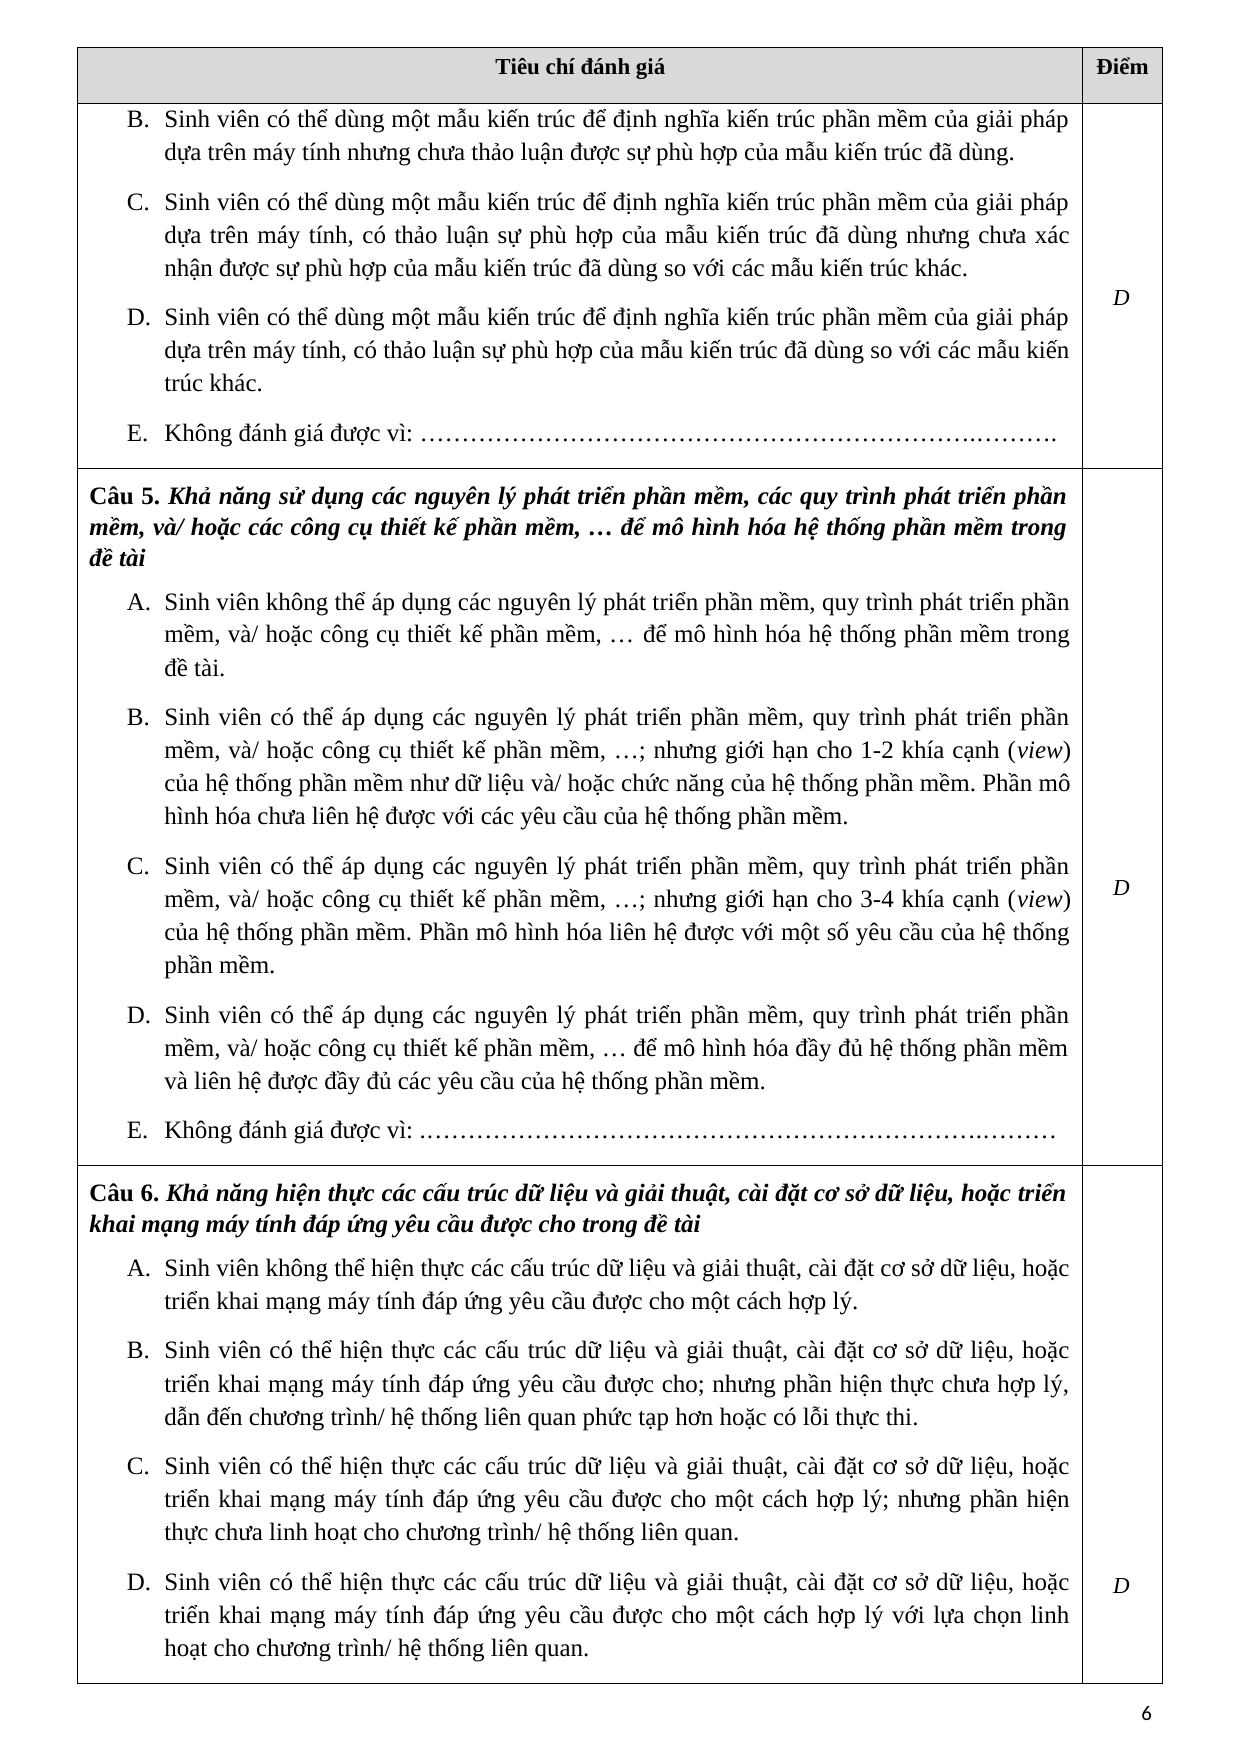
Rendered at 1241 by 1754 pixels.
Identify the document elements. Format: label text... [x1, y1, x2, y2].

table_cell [78, 104, 1082, 467]
table_cell D [1083, 469, 1162, 1165]
table_cell D [1083, 1166, 1162, 1682]
table_cell Câu 5. Khả năng sử dụng các nguyên lý phát triển phần mềm, các quy trình phát triển phần mềm, và/ hoặc các công cụ thiết kế phần mềm, … để mô hình hóa hệ thống phần mềm trong đề tài Sinh viên không thể áp dụng các nguyên lý phát triển phần mềm, quy trình phát triển phần mềm, và/ hoặc công cụ thiết kế phần mềm, … để mô hình hóa hệ thống phần mềm trong đề tài. Sinh viên có thể áp dụng các nguyên lý phát triển phần mềm, quy trình phát triển phần mềm, và/ hoặc công cụ thiết kế phần mềm, …; nhưng giới hạn cho 1-2 khía cạnh (view) của hệ thống phần mềm như dữ liệu và/ hoặc chức năng của hệ thống phần mềm. Phần mô hình hóa chưa liên hệ được với các yêu cầu của hệ thống phần mềm. Sinh viên có thể áp dụng các nguyên lý phát triển phần mềm, quy trình phát triển phần mềm, và/ hoặc công cụ thiết kế phần mềm, …; nhưng giới hạn cho 3-4 khía cạnh (view) của hệ thống phần mềm. Phần mô hình hóa liên hệ được với một số yêu cầu của hệ thống phần mềm. Sinh viên có thể áp dụng các nguyên lý phát triển phần mềm, quy trình phát triển phần mềm, và/ hoặc công cụ thiết kế phần mềm, … để mô hình hóa đầy đủ hệ thống phần mềm và liên hệ được đầy đủ các yêu cầu của hệ thống phần mềm. Không đánh giá được vì: .………………………………………………………….……… [78, 469, 1082, 1165]
table_header Tiêu chí đánh giá [78, 48, 1082, 103]
table_header Điểm [1083, 48, 1162, 103]
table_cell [78, 1166, 1082, 1682]
table_cell D [1083, 104, 1162, 467]
